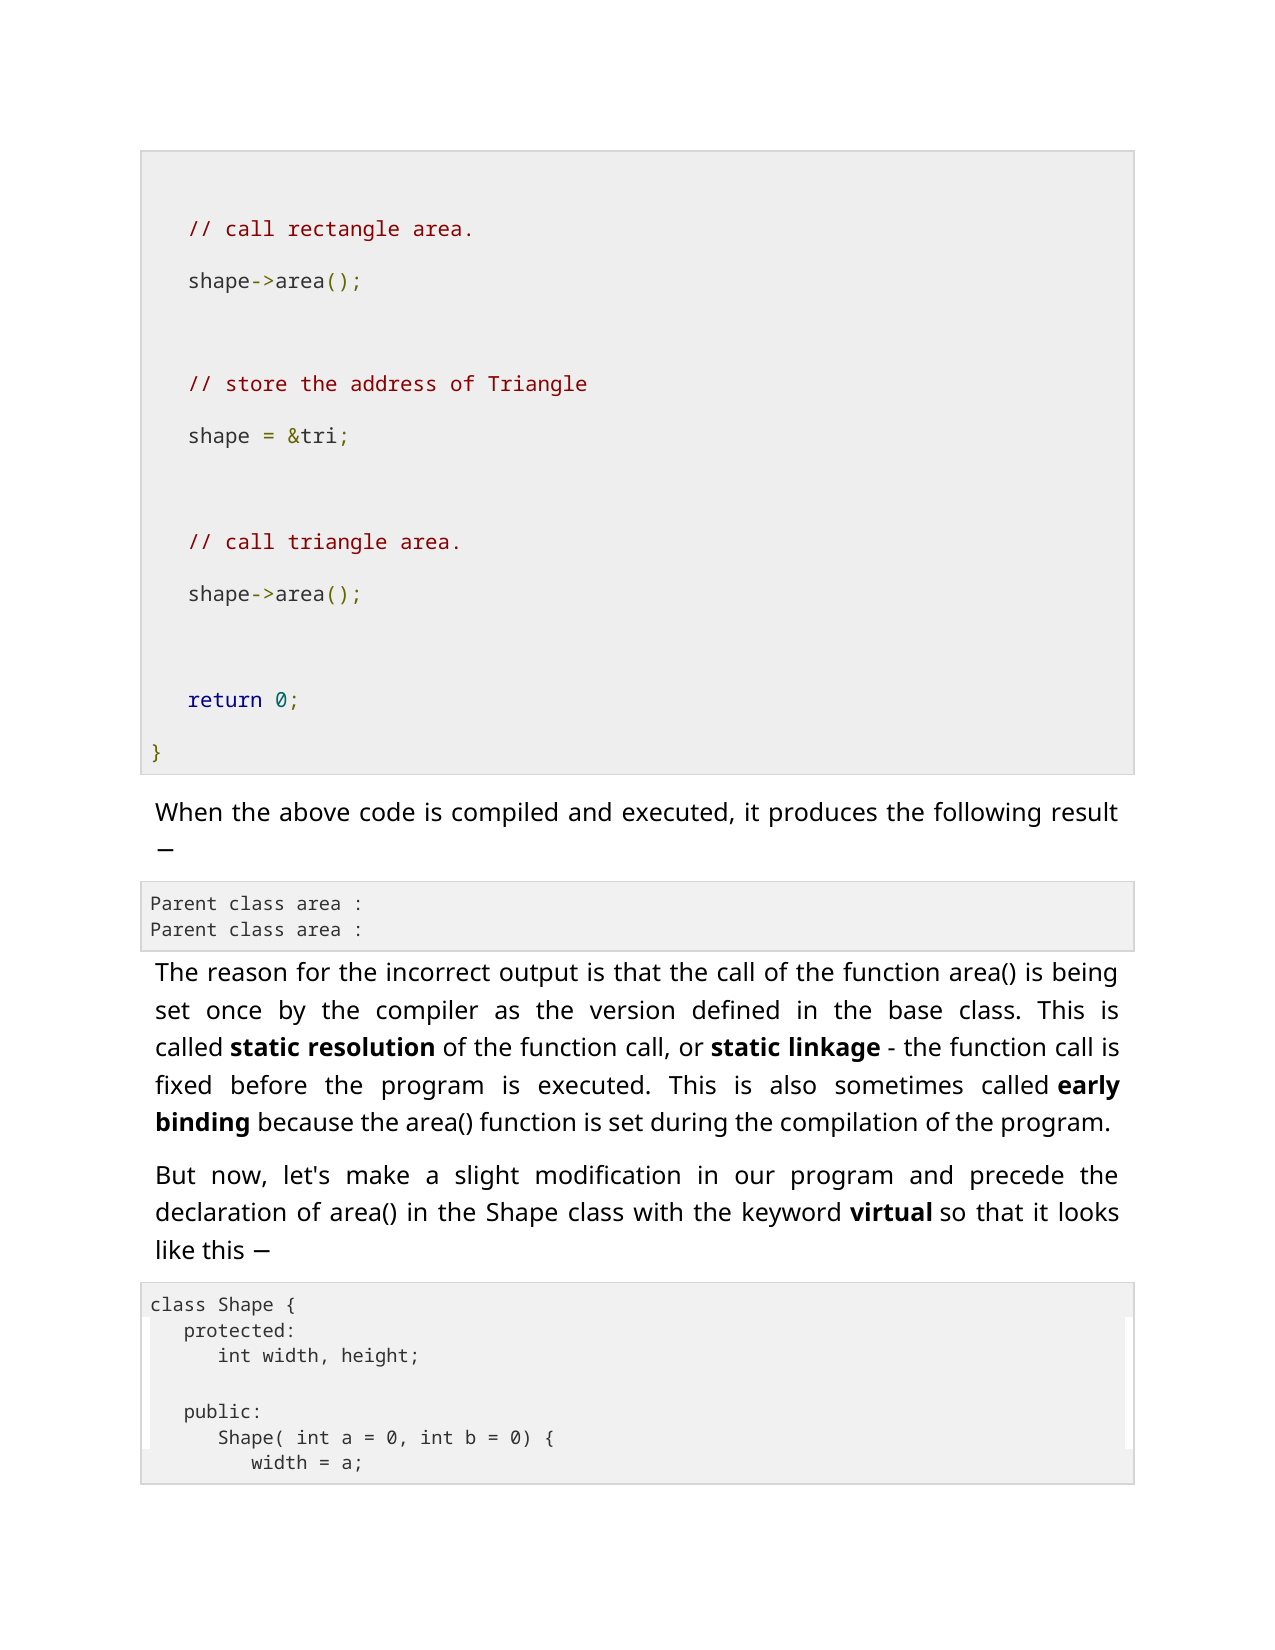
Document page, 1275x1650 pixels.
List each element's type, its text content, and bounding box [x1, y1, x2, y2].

text // call rectangle area. [142, 204, 1133, 242]
text Parent class area : [142, 906, 1133, 950]
text The reason for the incorrect output is that the call of the function area() is being set once by the compiler as the version defined in the base class. This is called static resolution of the function call, or static linkage - the function call is fixed before the program is executed. This is also sometimes called early binding because the area() function is set during the compilation of the program. [155, 952, 1120, 1139]
text protected: [150, 1317, 1125, 1342]
text public: [150, 1398, 1125, 1424]
text Shape( int a = 0, int b = 0) { [150, 1424, 1125, 1440]
text shape = &tri; [142, 411, 1133, 450]
text // call triangle area. [142, 517, 1133, 556]
text But now, let's make a slight modification in our program and precede the declaration of area() in the Shape class with the keyword virtual so that it looks like this − [155, 1154, 1120, 1267]
text Parent class area : [142, 882, 1133, 906]
text shape->area(); [142, 256, 1133, 294]
text // store the address of Triangle [142, 359, 1133, 398]
text return 0; [142, 675, 1133, 713]
text int width, height; [150, 1342, 1125, 1368]
text When the above code is compiled and executed, it produces the following result − [155, 791, 1120, 866]
text width = a; [142, 1440, 1133, 1483]
text shape->area(); [142, 569, 1133, 607]
text class Shape { [142, 1283, 1133, 1317]
text } [142, 727, 1133, 774]
